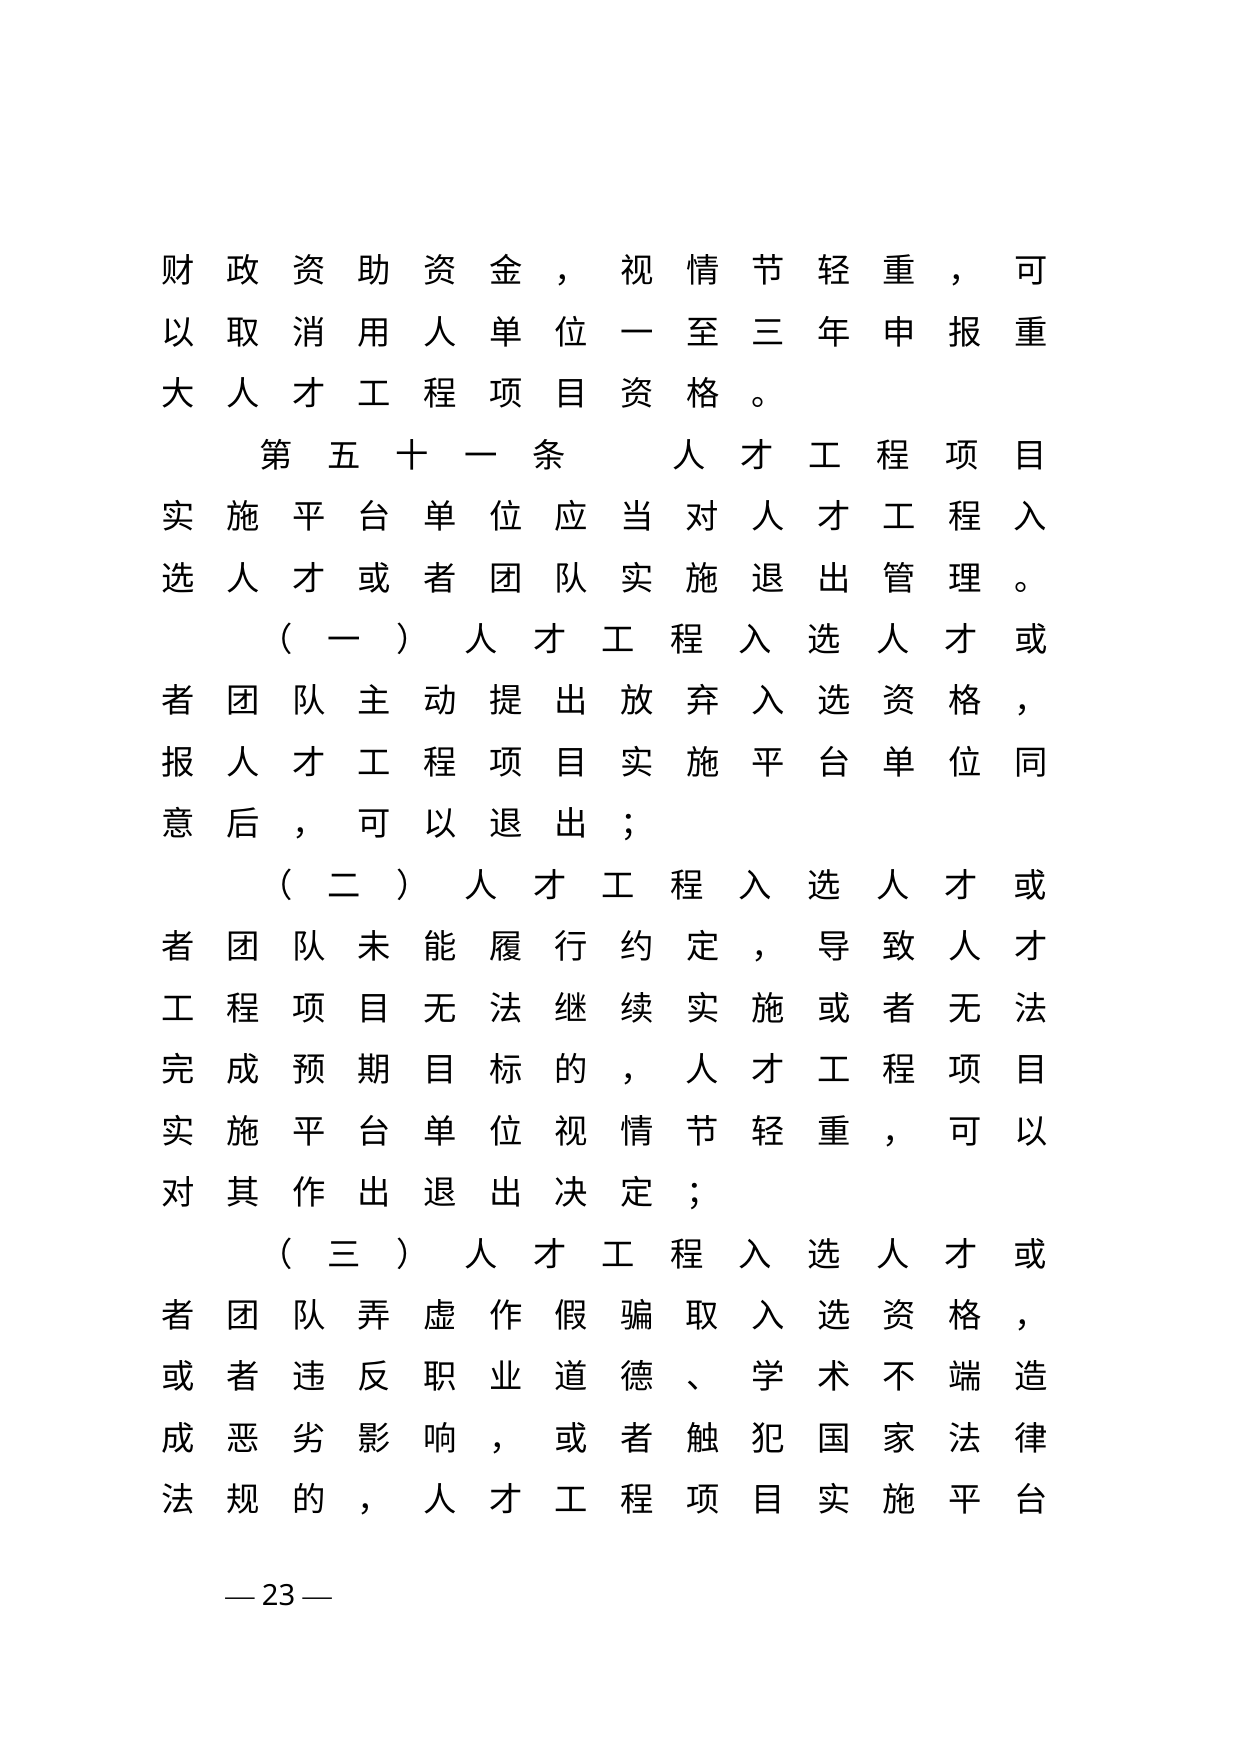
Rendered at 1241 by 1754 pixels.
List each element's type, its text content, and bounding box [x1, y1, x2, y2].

text 第五十一条 人才工程项目实施平台单位应当对人才工程入选人才或者团队实施退出管理。 [161, 422, 1079, 606]
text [161, 1221, 1079, 1528]
text （一）人才工程入选人才或者团队主动提出放弃入选资格，报人才工程项目实施平台单位同意后，可以退出； [161, 606, 1079, 852]
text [161, 237, 1079, 422]
text （二）人才工程入选人才或者团队未能履行约定，导致人才工程项目无法继续实施或者无法完成预期目标的，人才工程项目实施平台单位视情节轻重，可以对其作出退出决定； [161, 852, 1079, 1221]
